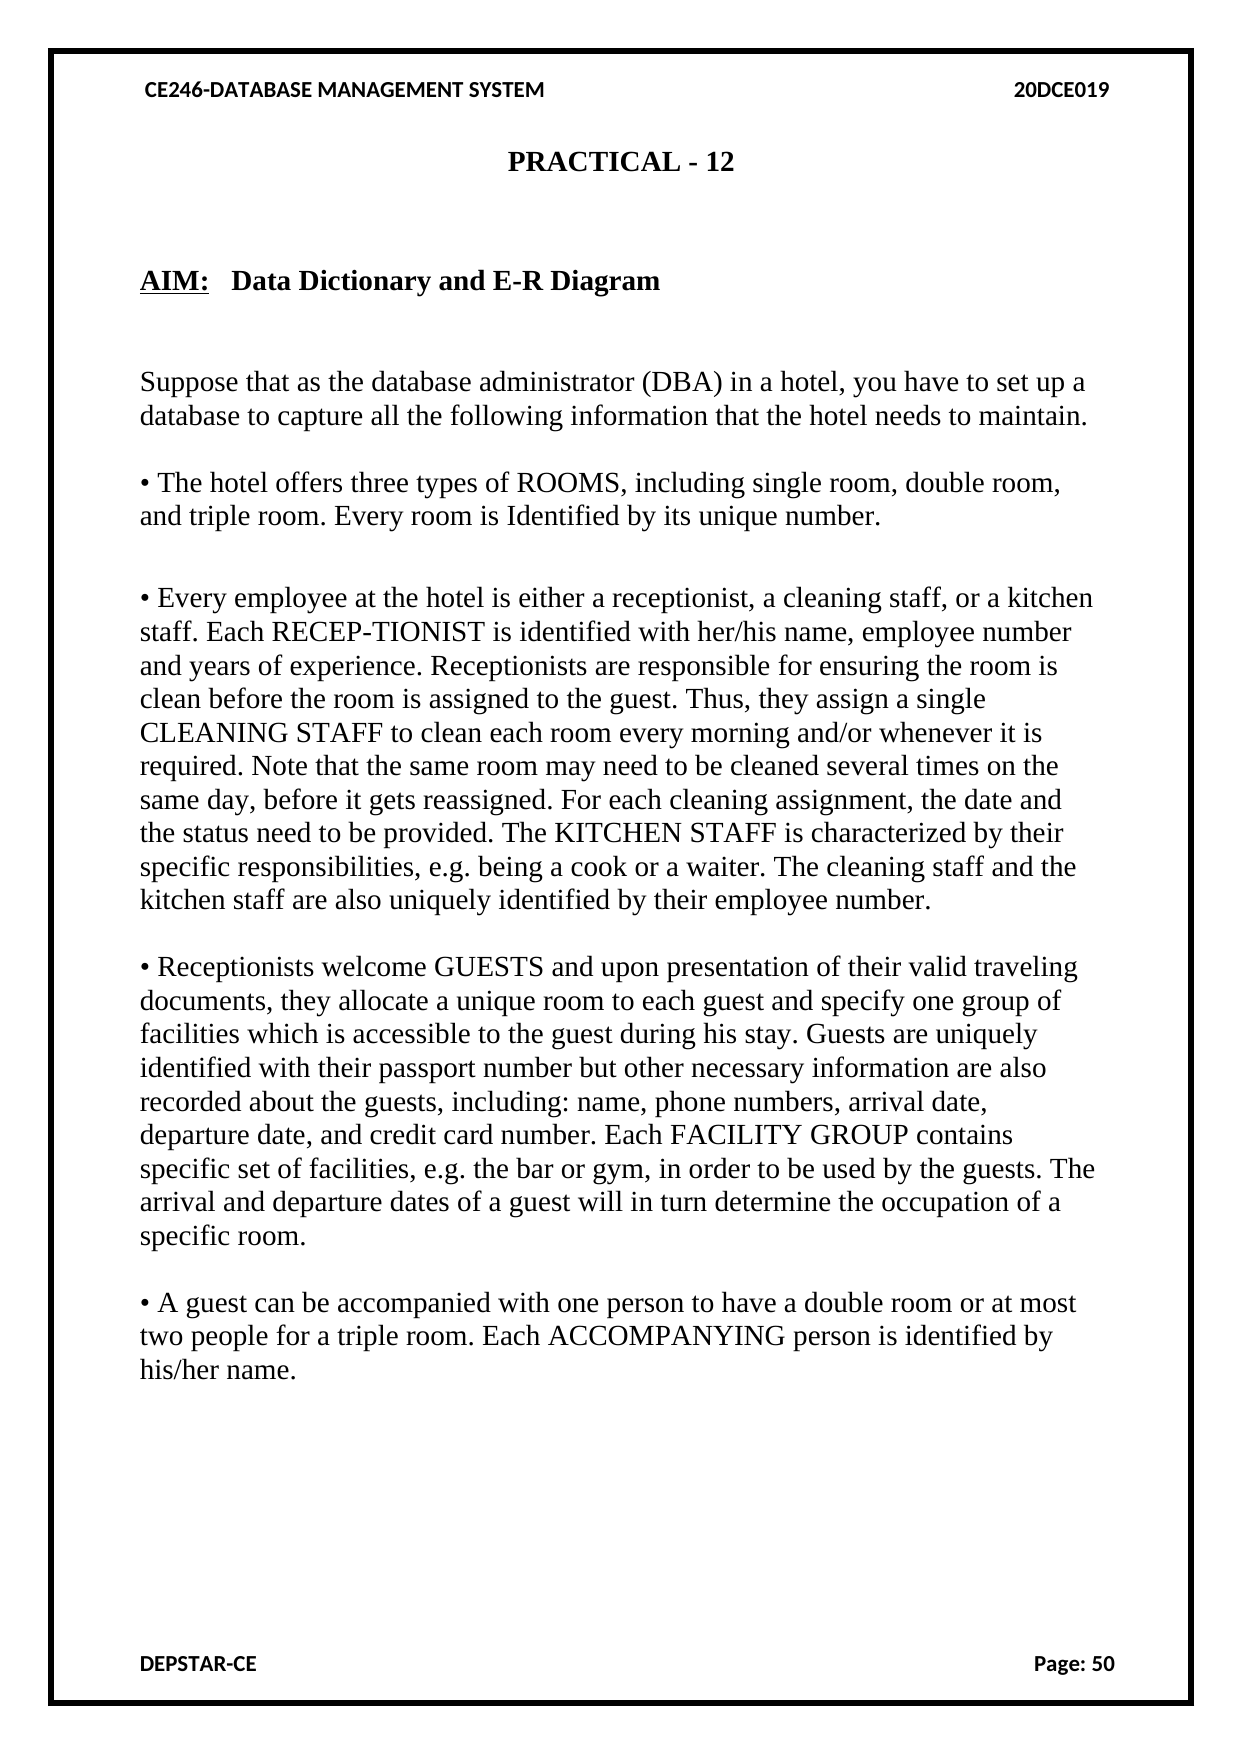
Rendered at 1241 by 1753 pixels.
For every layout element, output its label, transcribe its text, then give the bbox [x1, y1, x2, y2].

text • The hotel offers three types of ROOMS, including single room, double room, and triple room. Every room is Identified by its unique number. [139, 465, 1103, 532]
text • A guest can be accompanied with one person to have a double room or at most two people for a triple room. Each ACCOMPANYING person is identified by his/her name. [139, 1285, 1103, 1386]
text • Receptionists welcome GUESTS and upon presentation of their valid traveling documents, they allocate a unique room to each guest and specify one group of facilities which is accessible to the guest during his stay. Guests are uniquely identified with their passport number but other necessary information are also recorded about the guests, including: name, phone numbers, arrival date, departure date, and credit card number. Each FACILITY GROUP contains specific set of facilities, e.g. the bar or gym, in order to be used by the guests. The arrival and departure dates of a guest will in turn determine the occupation of a specific room. [139, 949, 1103, 1251]
text Suppose that as the database administrator (DBA) in a hotel, you have to set up a database to capture all the following information that the hotel needs to maintain. [139, 364, 1103, 431]
text PRACTICAL - 12 [139, 144, 1103, 177]
text • Every employee at the hotel is either a receptionist, a cleaning staff, or a kitchen staff. Each RECEP-TIONIST is identified with her/his name, employee number and years of experience. Receptionists are responsible for ensuring the room is clean before the room is assigned to the guest. Thus, they assign a single CLEANING STAFF to clean each room every morning and/or whenever it is required. Note that the same room may need to be cleaned several times on the same day, before it gets reassigned. For each cleaning assignment, the date and the status need to be provided. The KITCHEN STAFF is characterized by their specific responsibilities, e.g. being a cook or a waiter. The cleaning staff and the kitchen staff are also uniquely identified by their employee number. [139, 581, 1103, 916]
text AIM: Data Dictionary and E-R Diagram [139, 263, 1103, 297]
